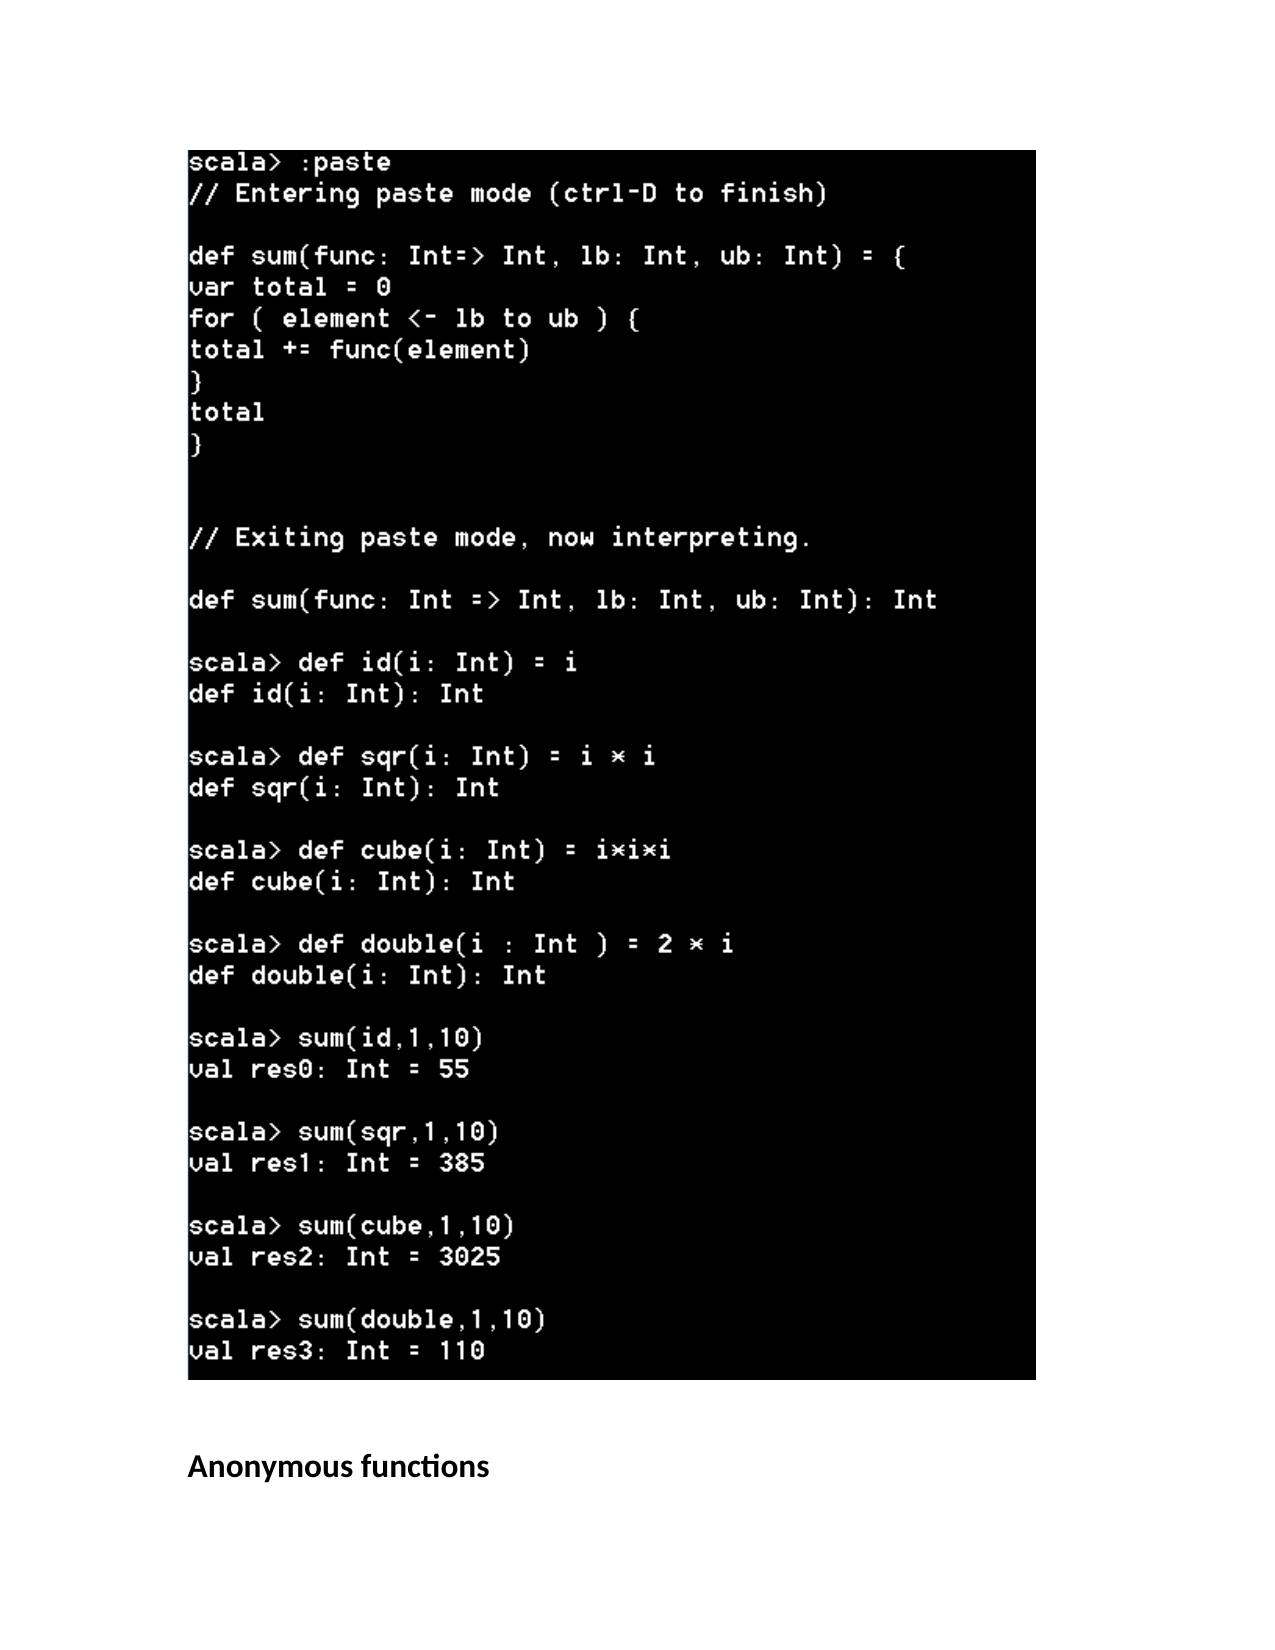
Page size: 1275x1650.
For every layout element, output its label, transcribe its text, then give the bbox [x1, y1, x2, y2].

text Anonymous functions [187, 1445, 1087, 1486]
picture [187, 150, 1036, 1380]
